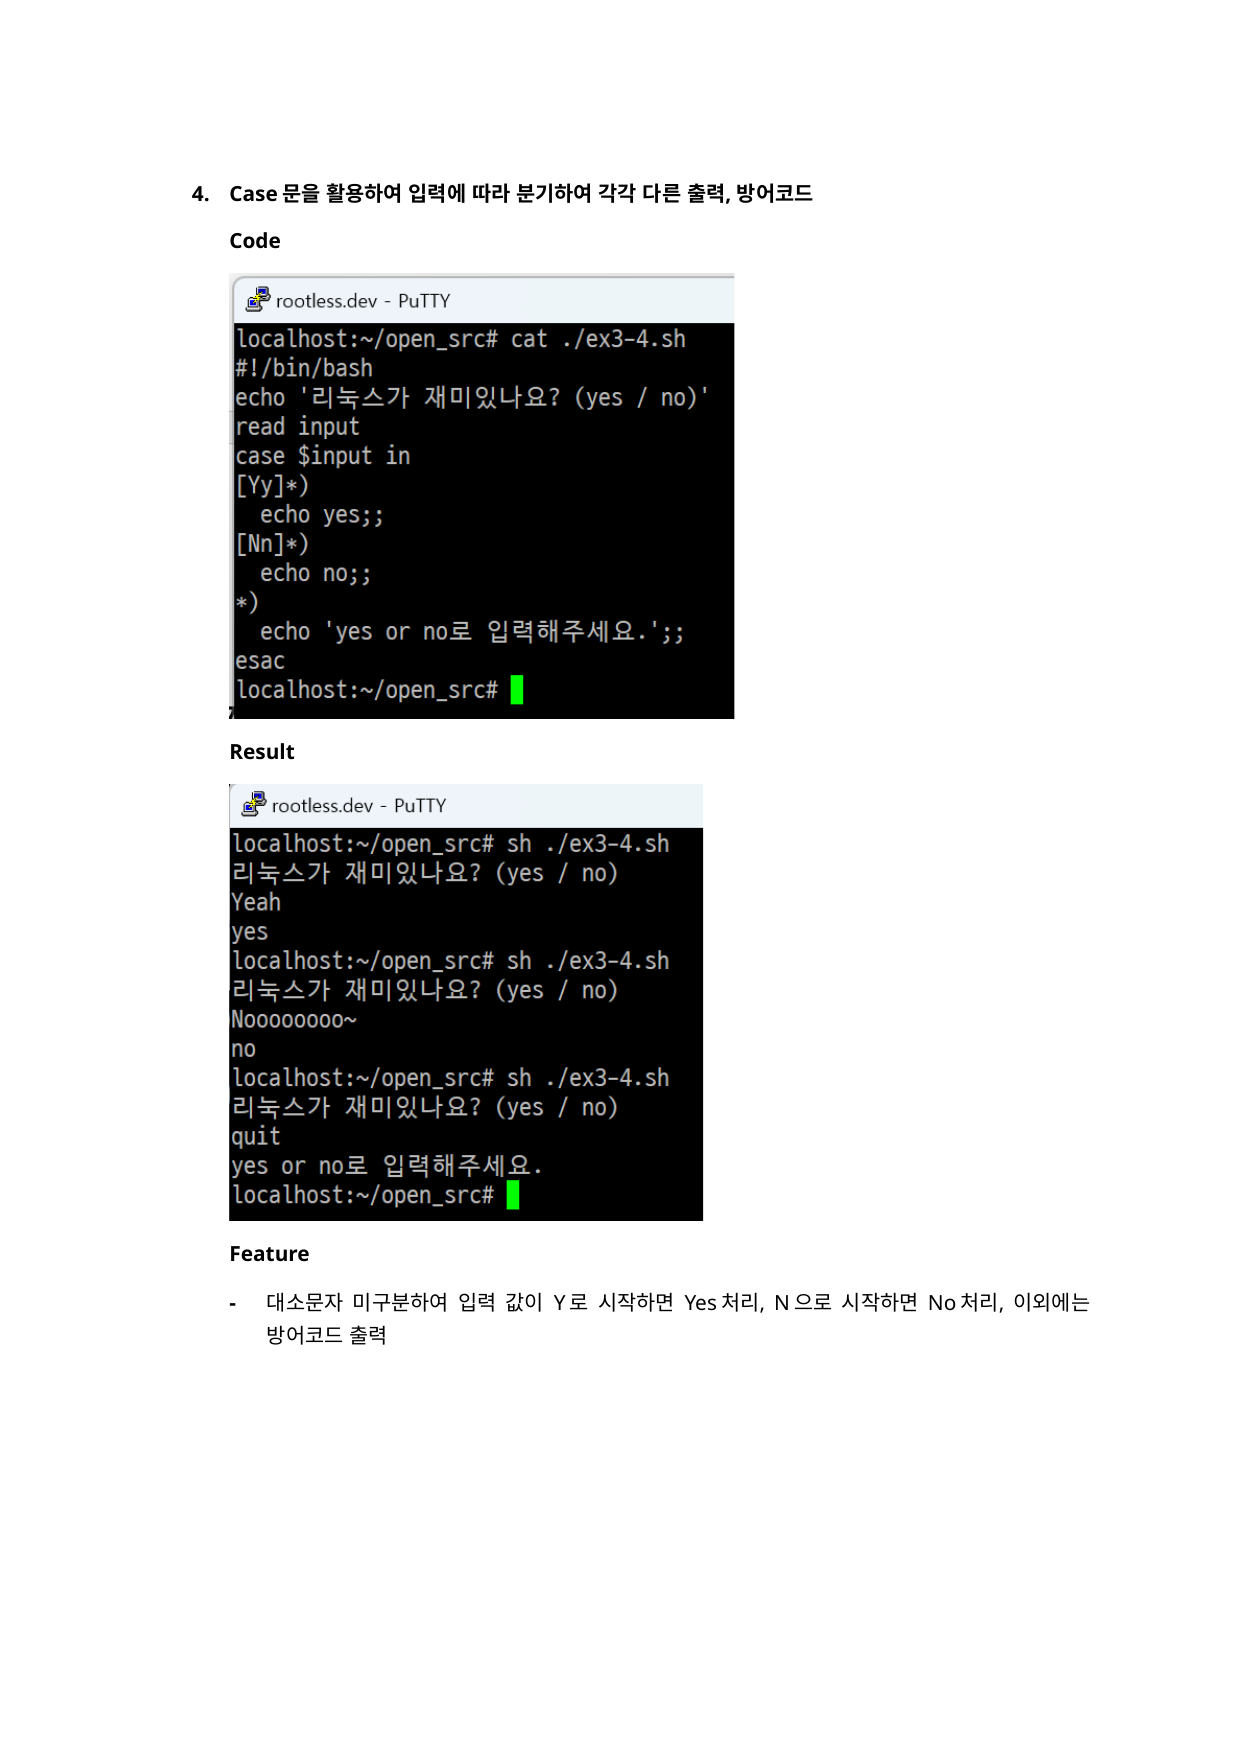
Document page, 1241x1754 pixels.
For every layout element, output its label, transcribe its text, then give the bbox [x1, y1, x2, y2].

list 대소문자 미구분하여 입력 값이 Y로 시작하면 Yes처리, N으로 시작하면 No처리, 이외에는 방어코드 출력 [229, 1286, 1090, 1349]
text Result [229, 737, 1090, 766]
text Feature [229, 1239, 1090, 1267]
picture [229, 784, 704, 1221]
text Code [229, 227, 1090, 255]
picture [229, 273, 735, 719]
list Case문을 활용하여 입력에 따라 분기하여 각각 다른 출력, 방어코드 [192, 177, 1090, 207]
